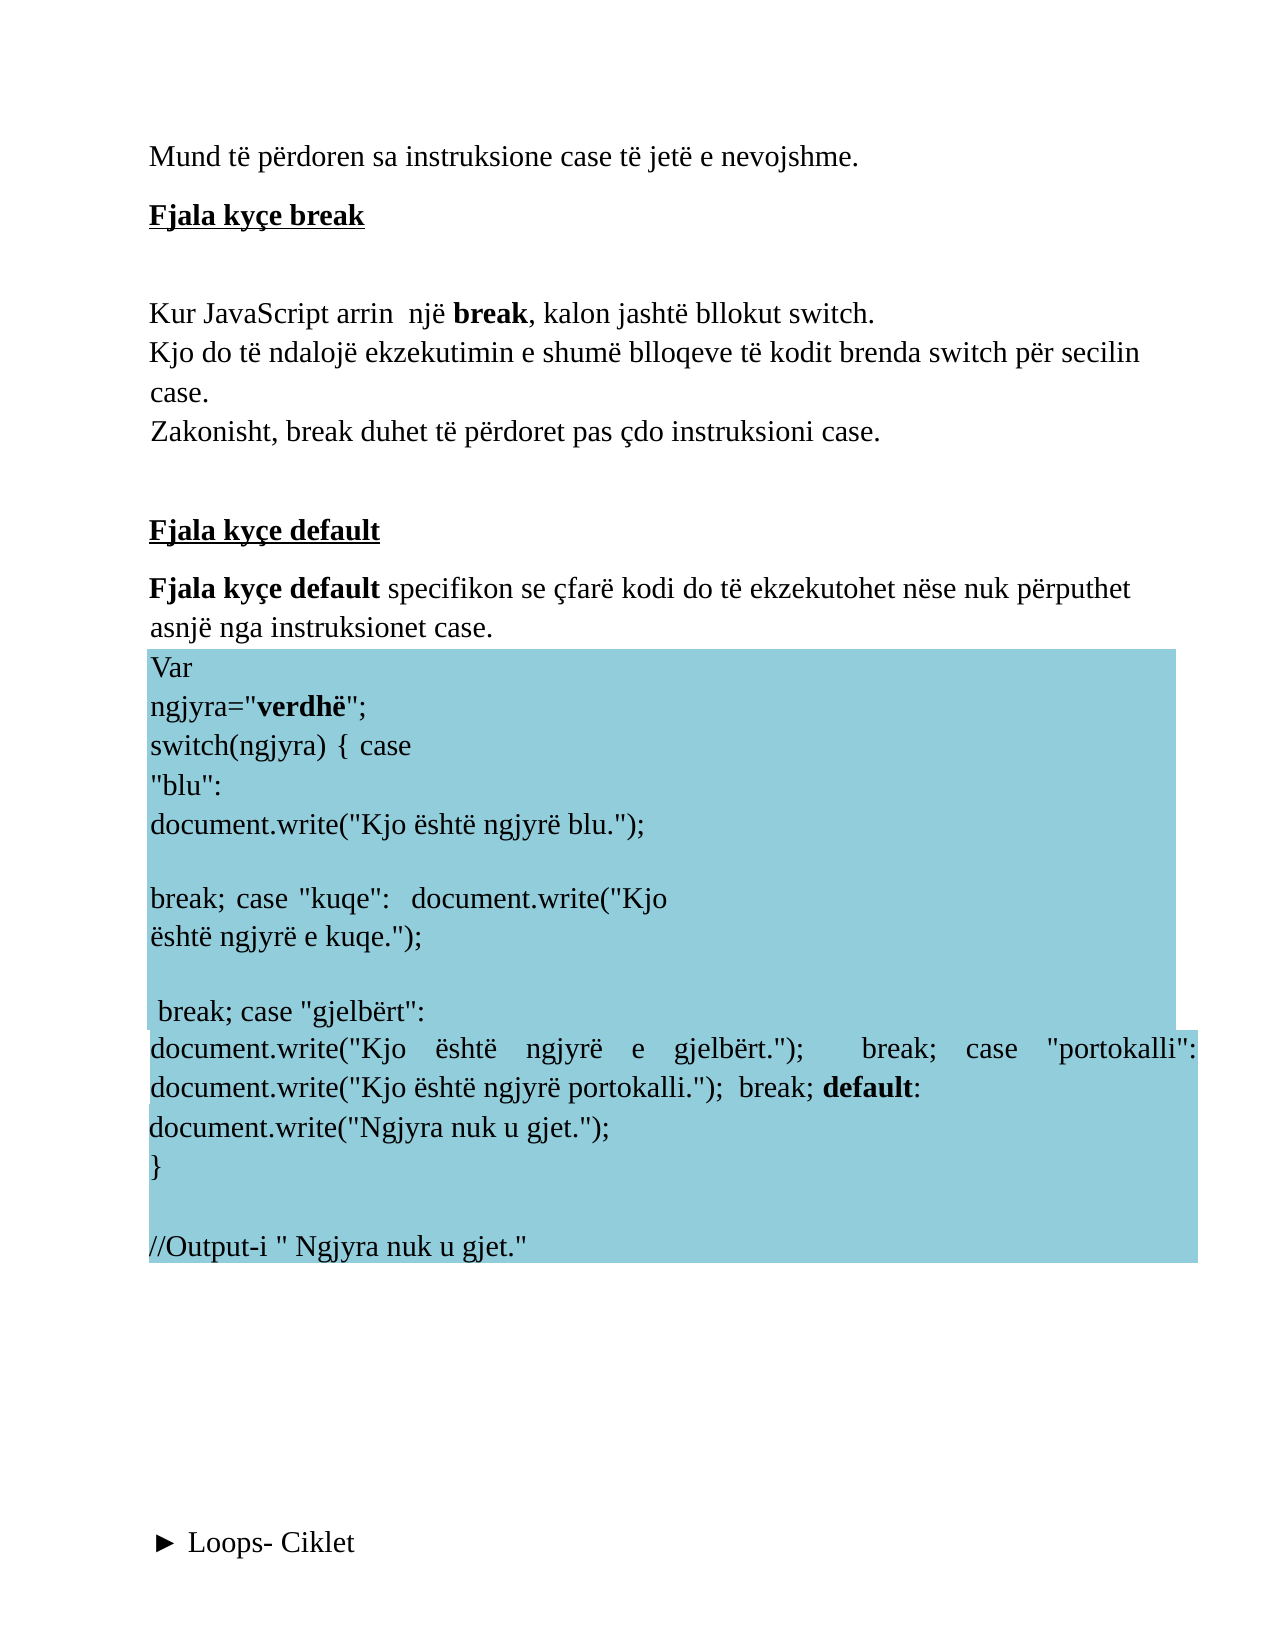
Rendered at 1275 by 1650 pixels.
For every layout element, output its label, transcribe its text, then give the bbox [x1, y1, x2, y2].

table_header Var ngjyra="verdhë"; switch(ngjyra) { case "blu": document.write("Kjo është ngjyrë blu."); break; case "kuqe": document.write("Kjo është ngjyrë e kuqe."); break; case "gjelbërt": [147, 649, 1176, 1030]
text document.write("Ngjyra nuk u gjet."); [149, 1109, 1198, 1143]
text Zakonisht, break duhet të përdoret pas çdo instruksioni case. [150, 413, 1209, 448]
text } [149, 1148, 1198, 1183]
subtitle Fjala kyçe default [149, 512, 1209, 547]
subtitle Fjala kyçe break [149, 198, 1209, 232]
text Kjo do të ndalojë ekzekutimin e shumë blloqeve të kodit brenda switch për secilin case. [149, 334, 1173, 408]
text Mund të përdoren sa instruksione case të jetë e nevojshme. [149, 138, 1173, 172]
text document.write("Kjo është ngjyrë e gjelbërt."); break; case "portokalli": document.write("Kjo është ngjyrë portokalli."); break; default: [150, 1030, 1198, 1104]
text ► Loops- Ciklet [150, 1524, 1209, 1559]
text Kur JavaScript arrin një break, kalon jashtë bllokut switch. [149, 295, 1173, 330]
text //Output-i " Ngjyra nuk u gjet." [149, 1229, 1198, 1263]
text Fjala kyçe default specifikon se çfarë kodi do të ekzekutohet nëse nuk përputhet asnjë nga instruksionet case. [149, 571, 1173, 644]
